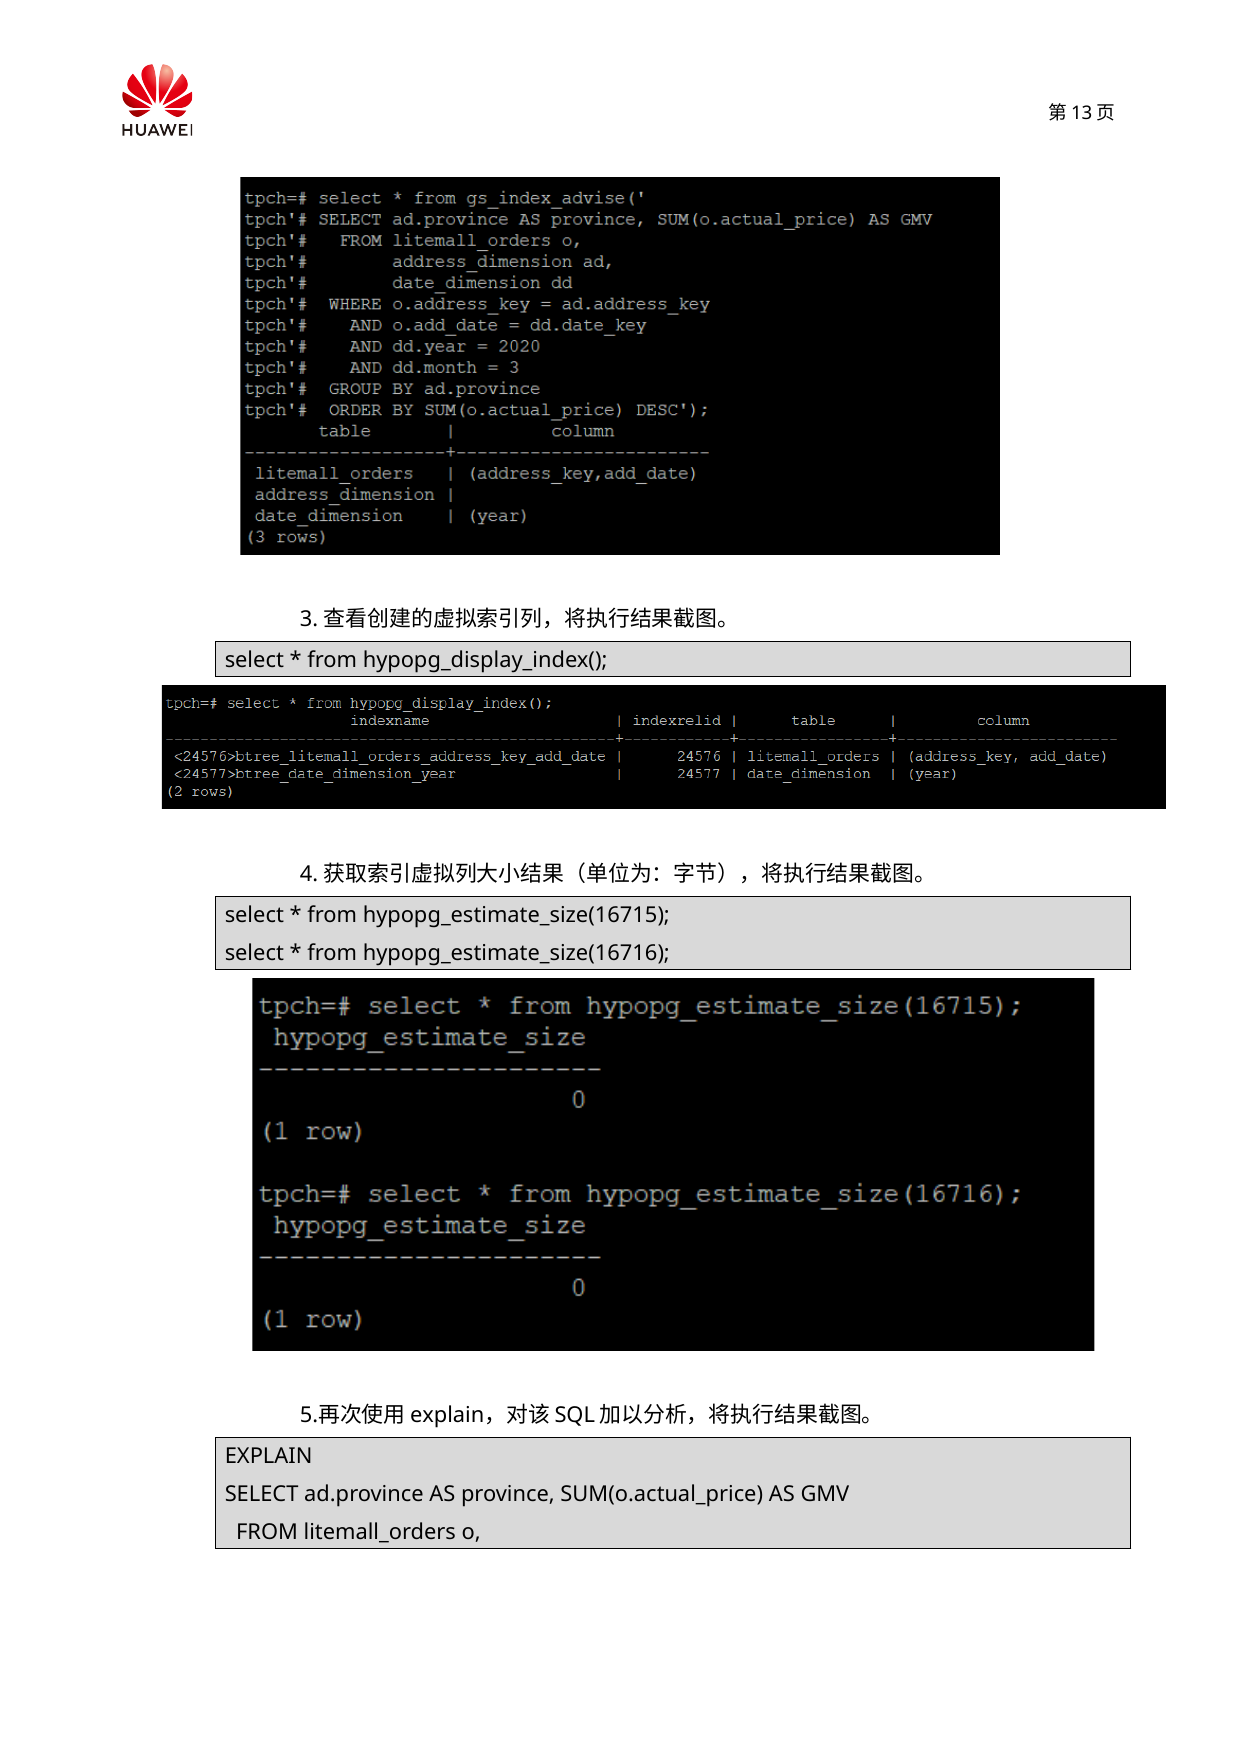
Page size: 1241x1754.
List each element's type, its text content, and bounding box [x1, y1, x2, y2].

text SELECT ad.province AS province, SUM(o.actual_price) AS GMV [216, 1475, 1130, 1508]
text select * from hypopg_estimate_size(16715); [216, 897, 1130, 928]
picture [161, 685, 1166, 809]
text 5.再次使用explain，对该SQL加以分析，将执行结果截图。 [299, 1397, 1122, 1428]
picture [240, 177, 1000, 555]
text 3. 查看创建的虚拟索引列，将执行结果截图。 [299, 601, 1122, 633]
text select * from hypopg_estimate_size(16716); [216, 934, 1130, 969]
picture [122, 64, 193, 136]
picture [252, 978, 1095, 1351]
text 4. 获取索引虚拟列大小结果（单位为：字节），将执行结果截图。 [299, 856, 1122, 887]
text EXPLAIN [216, 1438, 1130, 1469]
text select * from hypopg_display_index(); [216, 642, 1130, 676]
text FROM litemall_orders o, [216, 1513, 1130, 1548]
